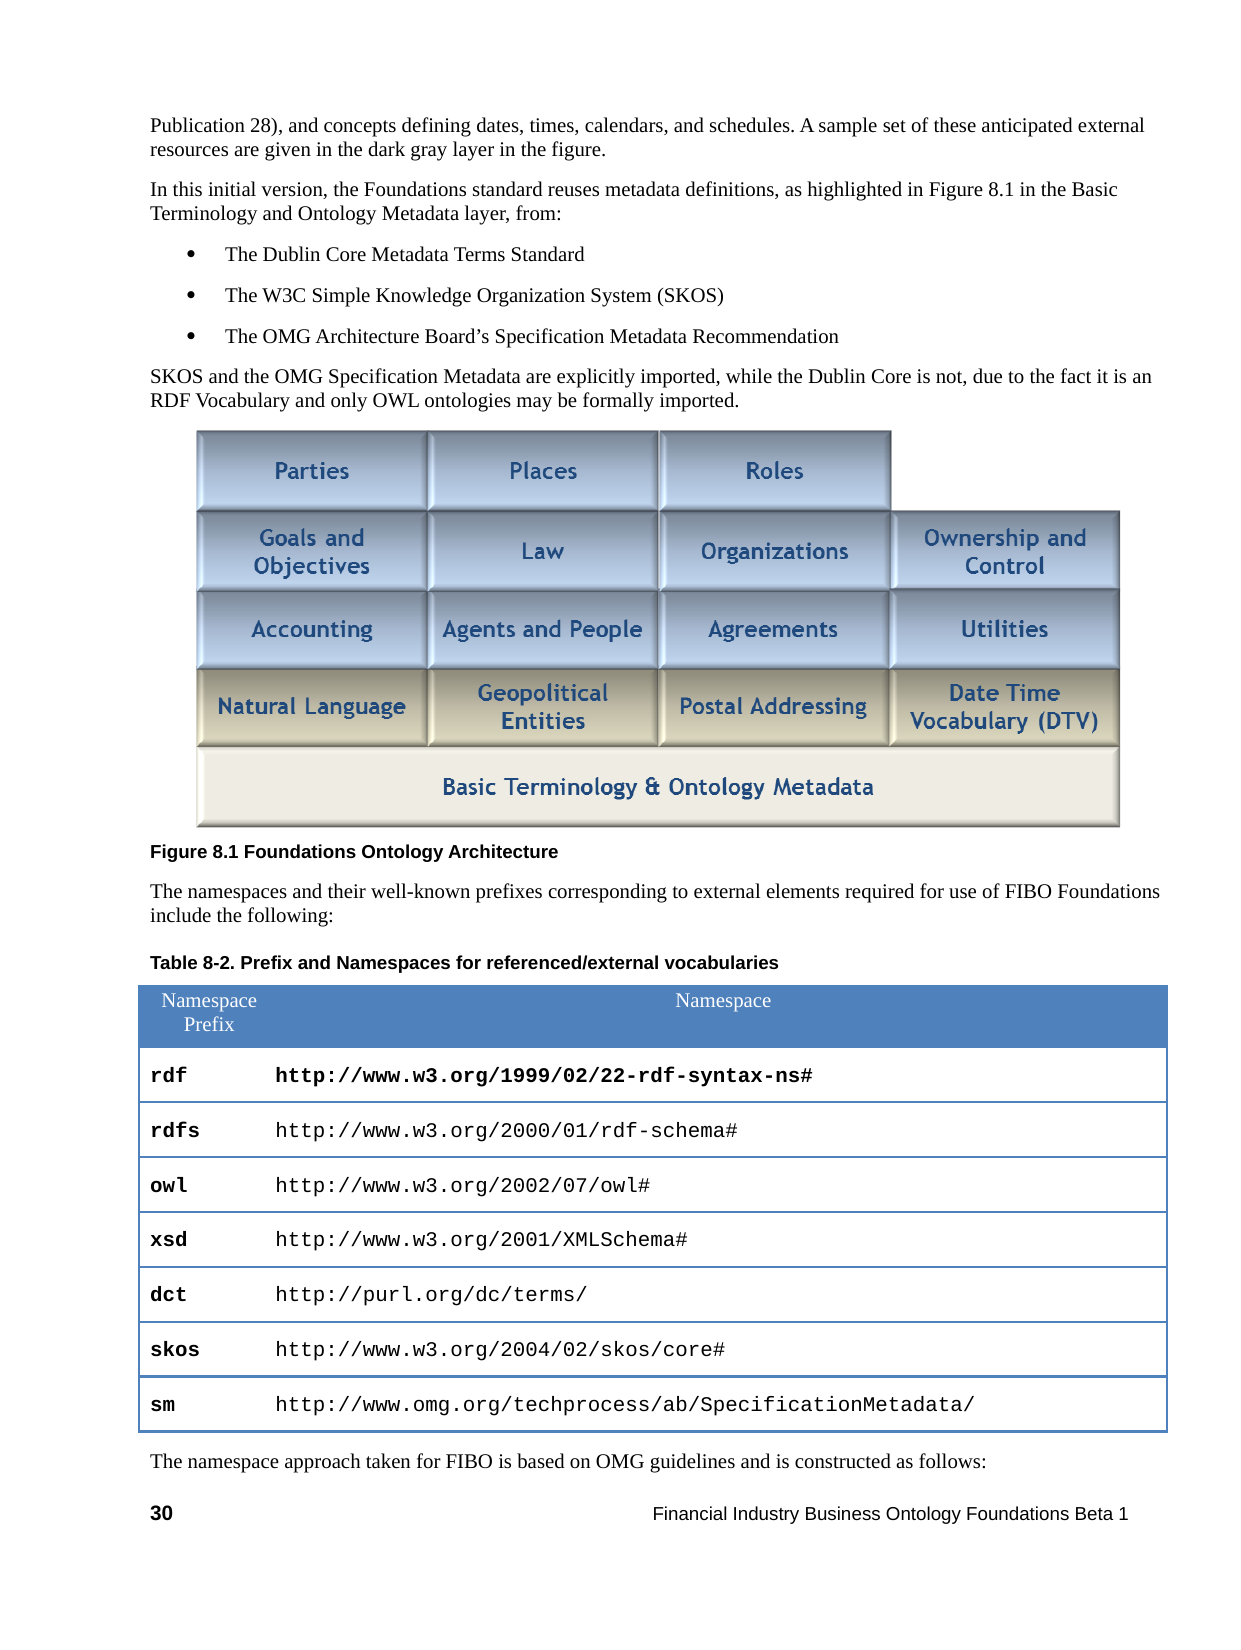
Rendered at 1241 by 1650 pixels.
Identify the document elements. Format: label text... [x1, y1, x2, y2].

table_cell http://www.w3.org/2000/01/rdf-schema# [264, 1103, 1166, 1156]
table_cell http://www.w3.org/2001/XMLSchema# [264, 1213, 1166, 1266]
list The OMG Architecture Board’s Specification Metadata Recommendation [187, 323, 1165, 348]
table_cell http://www.w3.org/2002/07/owl# [264, 1158, 1166, 1211]
text In this initial version, the Foundations standard reuses metadata definitions, as highlighted in Figure 8.1 in the Basic Terminology and Ontology Metadata layer, from: [150, 177, 1165, 225]
list The Dublin Core Metadata Terms Standard [187, 242, 1165, 266]
text The namespace approach taken for FIBO is based on OMG guidelines and is constructed as follows: [150, 1449, 1165, 1473]
table_header Namespace Prefix [140, 988, 279, 1048]
table_cell http://www.w3.org/1999/02/22-rdf-syntax-ns# [264, 1048, 1166, 1101]
text SKOS and the OMG Specification Metadata are explicitly imported, while the Dublin Core is not, due to the fact it is an RDF Vocabulary and only OWL ontologies may be formally imported. [150, 364, 1165, 412]
table_cell rdf [140, 1048, 264, 1101]
picture [194, 429, 1121, 828]
table_cell http://purl.org/dc/terms/ [264, 1268, 1166, 1321]
text Figure 8.1 Foundations Ontology Architecture [150, 841, 1165, 862]
text Table 8-2. Prefix and Namespaces for referenced/external vocabularies [150, 952, 1165, 973]
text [150, 112, 1165, 161]
table_cell owl [140, 1158, 264, 1211]
table_cell skos [140, 1323, 264, 1375]
table_cell xsd [140, 1213, 264, 1266]
list The W3C Simple Knowledge Organization System (SKOS) [187, 283, 1165, 307]
table_cell dct [140, 1268, 264, 1321]
table_cell sm [140, 1378, 264, 1430]
text The namespaces and their well-known prefixes corresponding to external elements required for use of FIBO Foundations include the following: [150, 879, 1165, 927]
table_header Namespace [279, 988, 1166, 1048]
table_cell rdfs [140, 1103, 264, 1156]
table_cell http://www.w3.org/2004/02/skos/core# [264, 1323, 1166, 1375]
table_cell http://www.omg.org/techprocess/ab/SpecificationMetadata/ [264, 1378, 1166, 1430]
